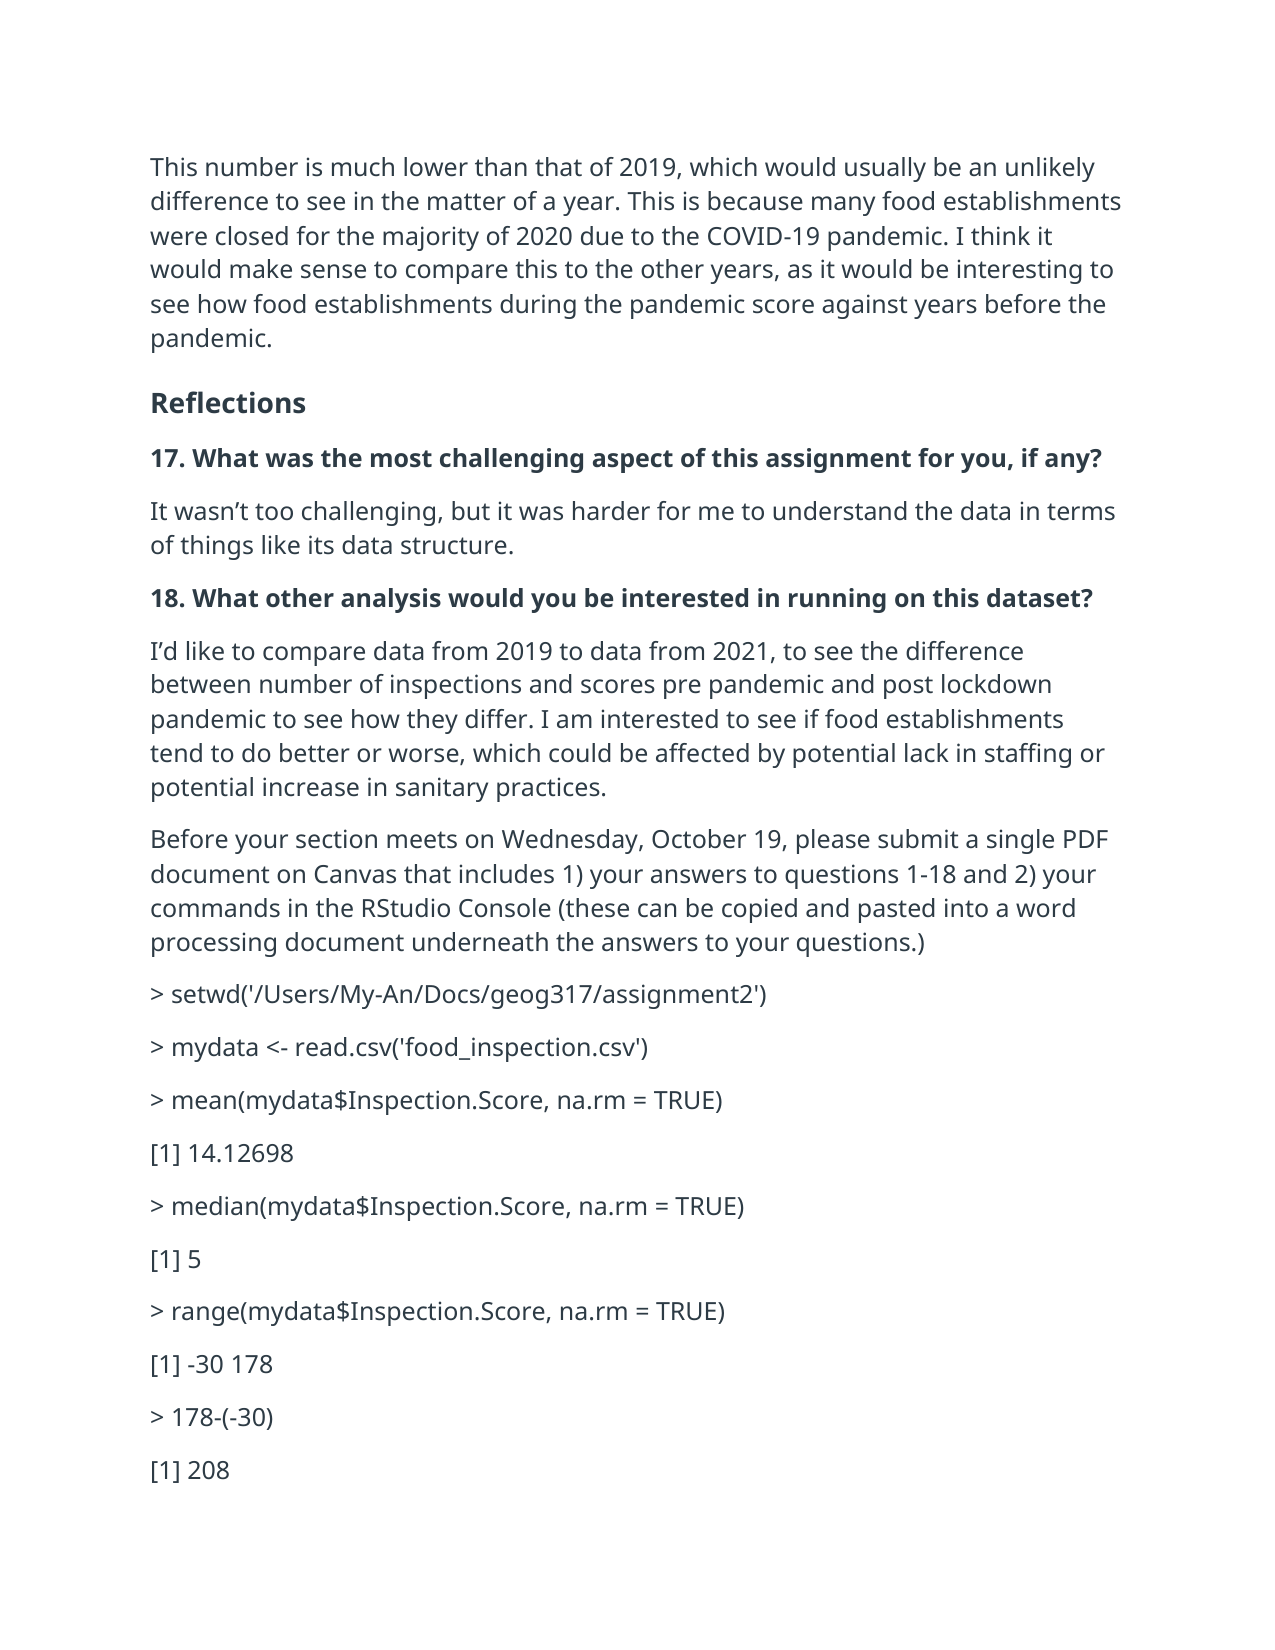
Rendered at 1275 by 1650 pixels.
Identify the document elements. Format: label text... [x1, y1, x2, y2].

text > mean(mydata$Inspection.Score, na.rm = TRUE) [150, 1083, 1125, 1117]
text 17. What was the most challenging aspect of this assignment for you, if any? [150, 441, 1125, 475]
text > setwd('/Users/My-An/Docs/geog317/assignment2') [150, 977, 1125, 1011]
text > 178-(-30) [150, 1400, 1125, 1434]
text Reflections [150, 383, 1125, 422]
text > range(mydata$Inspection.Score, na.rm = TRUE) [150, 1294, 1125, 1328]
text 18. What other analysis would you be interested in running on this dataset? [150, 580, 1125, 614]
text [1] 5 [150, 1241, 1125, 1275]
text > median(mydata$Inspection.Score, na.rm = TRUE) [150, 1188, 1125, 1222]
text I’d like to compare data from 2019 to data from 2021, to see the difference between number of inspections and scores pre pandemic and post lockdown pandemic to see how they differ. I am interested to see if food establishments tend to do better or worse, which could be affected by potential lack in staffing or potential increase in sanitary practices. [150, 633, 1125, 803]
text > mydata <- read.csv('food_inspection.csv') [150, 1030, 1125, 1064]
text [1] 14.12698 [150, 1136, 1125, 1170]
text Before your section meets on Wednesday, October 19, please submit a single PDF document on Canvas that includes 1) your answers to questions 1-18 and 2) your commands in the RStudio Console (these can be copied and pasted into a word processing document underneath the answers to your questions.) [150, 822, 1125, 958]
text [1] -30 178 [150, 1347, 1125, 1381]
text This number is much lower than that of 2019, which would usually be an unlikely difference to see in the matter of a year. This is because many food establishments were closed for the majority of 2020 due to the COVID-19 pandemic. I think it would make sense to compare this to the other years, as it would be interesting to see how food establishments during the pandemic score against years before the pandemic. [150, 150, 1125, 354]
text It wasn’t too challenging, but it was harder for me to understand the data in terms of things like its data structure. [150, 493, 1125, 562]
text [1] 208 [150, 1452, 1125, 1487]
